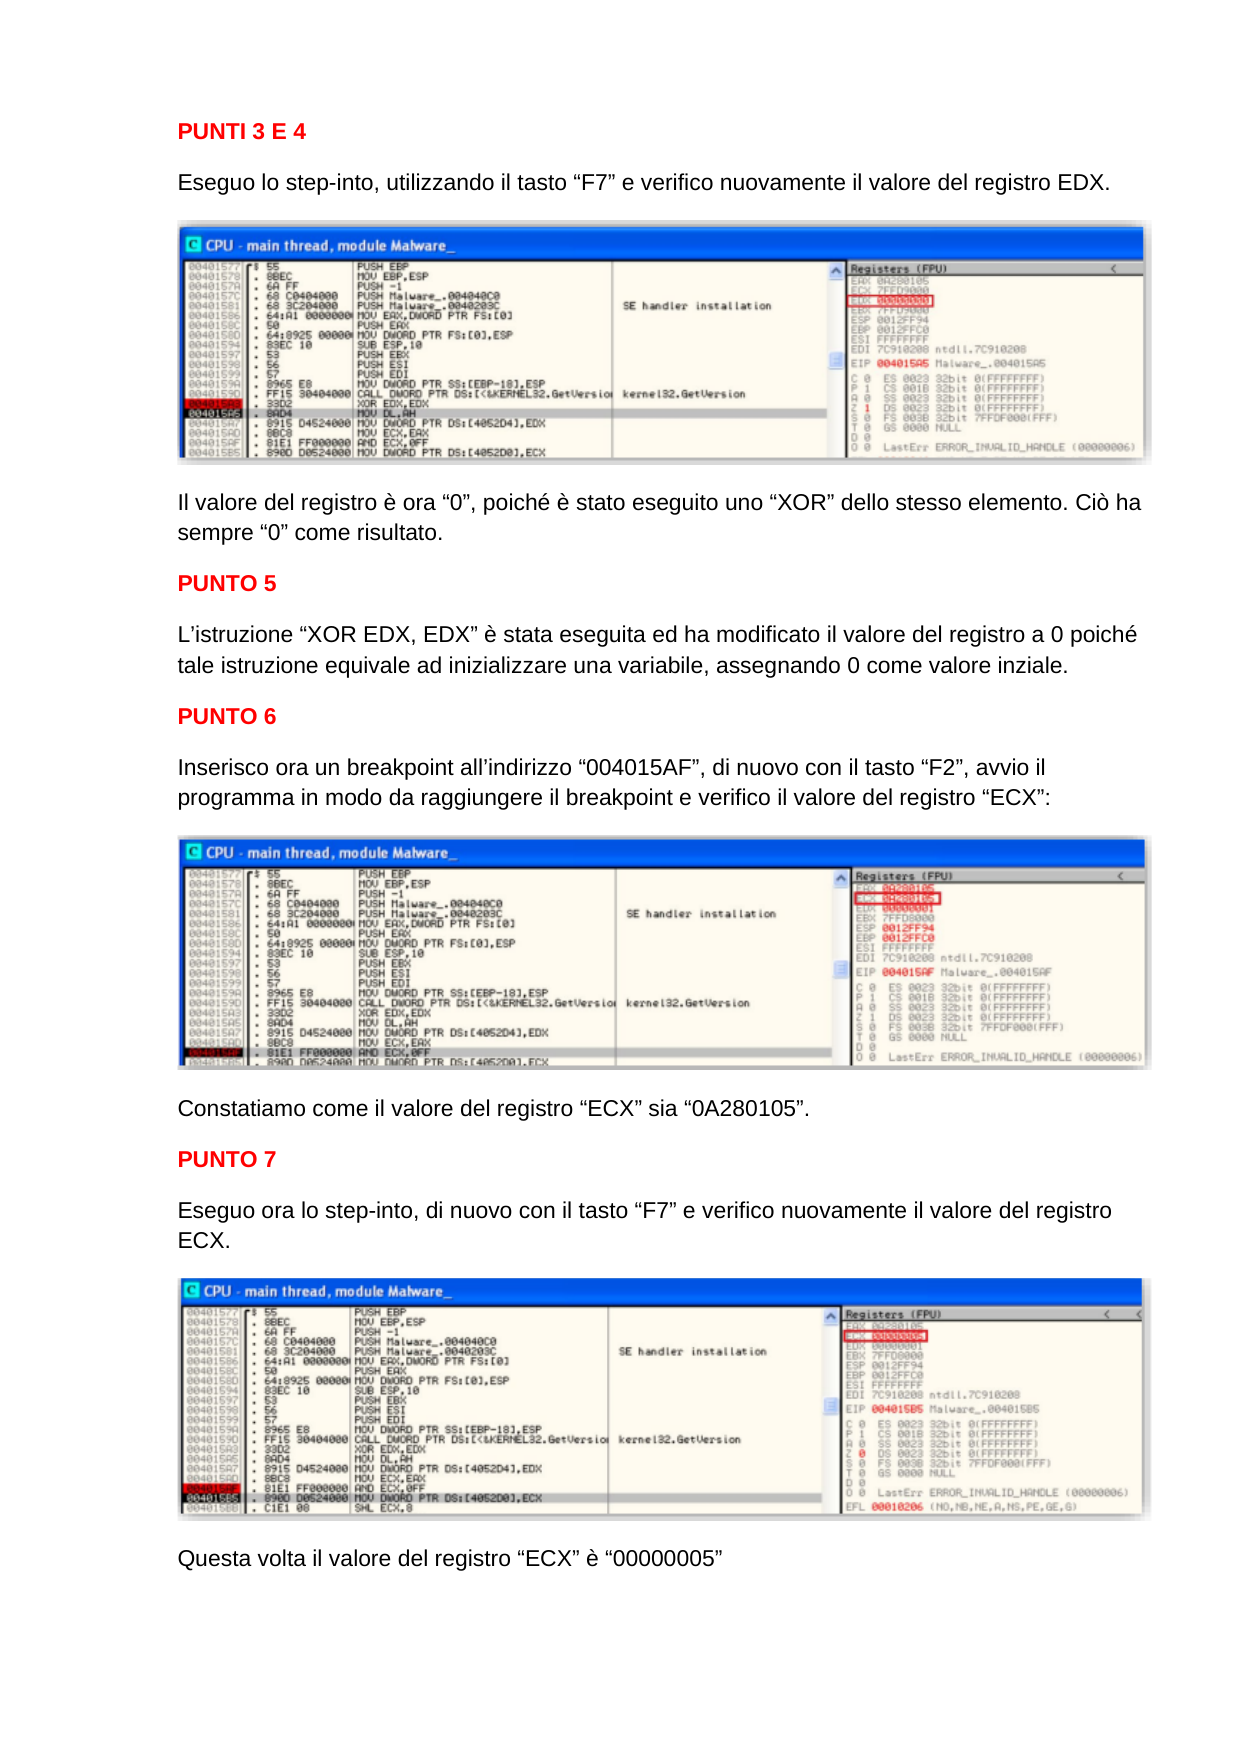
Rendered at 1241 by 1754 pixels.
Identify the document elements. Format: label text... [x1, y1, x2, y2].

text PUNTI 3 E 4 [177, 118, 1152, 144]
text Inserisco ora un breakpoint all’indirizzo “004015AF”, di nuovo con il tasto “F2”, avvio il programma in modo da raggiungere il breakpoint e verifico il valore del registro “ECX”: [177, 754, 1152, 810]
text L’istruzione “XOR EDX, EDX” è stata eseguita ed ha modificato il valore del registro a 0 poiché tale istruzione equivale ad inizializzare una variabile, assegnando 0 come valore inziale. [177, 621, 1152, 678]
text Constatiamo come il valore del registro “ECX” sia “0A280105”. [177, 1095, 1152, 1121]
picture [177, 835, 1152, 1070]
text Eseguo ora lo step-into, di nuovo con il tasto “F7” e verifico nuovamente il valore del registro ECX. [177, 1197, 1152, 1253]
text PUNTO 7 [177, 1146, 1152, 1172]
picture [177, 220, 1152, 465]
picture [177, 1278, 1152, 1521]
text PUNTO 6 [177, 703, 1152, 729]
text PUNTO 5 [177, 570, 1152, 597]
text Questa volta il valore del registro “ECX” è “00000005” [177, 1545, 1152, 1571]
text Il valore del registro è ora “0”, poiché è stato eseguito uno “XOR” dello stesso elemento. Ciò ha sempre “0” come risultato. [177, 489, 1152, 546]
text Eseguo lo step-into, utilizzando il tasto “F7” e verifico nuovamente il valore del registro EDX. [177, 169, 1152, 196]
